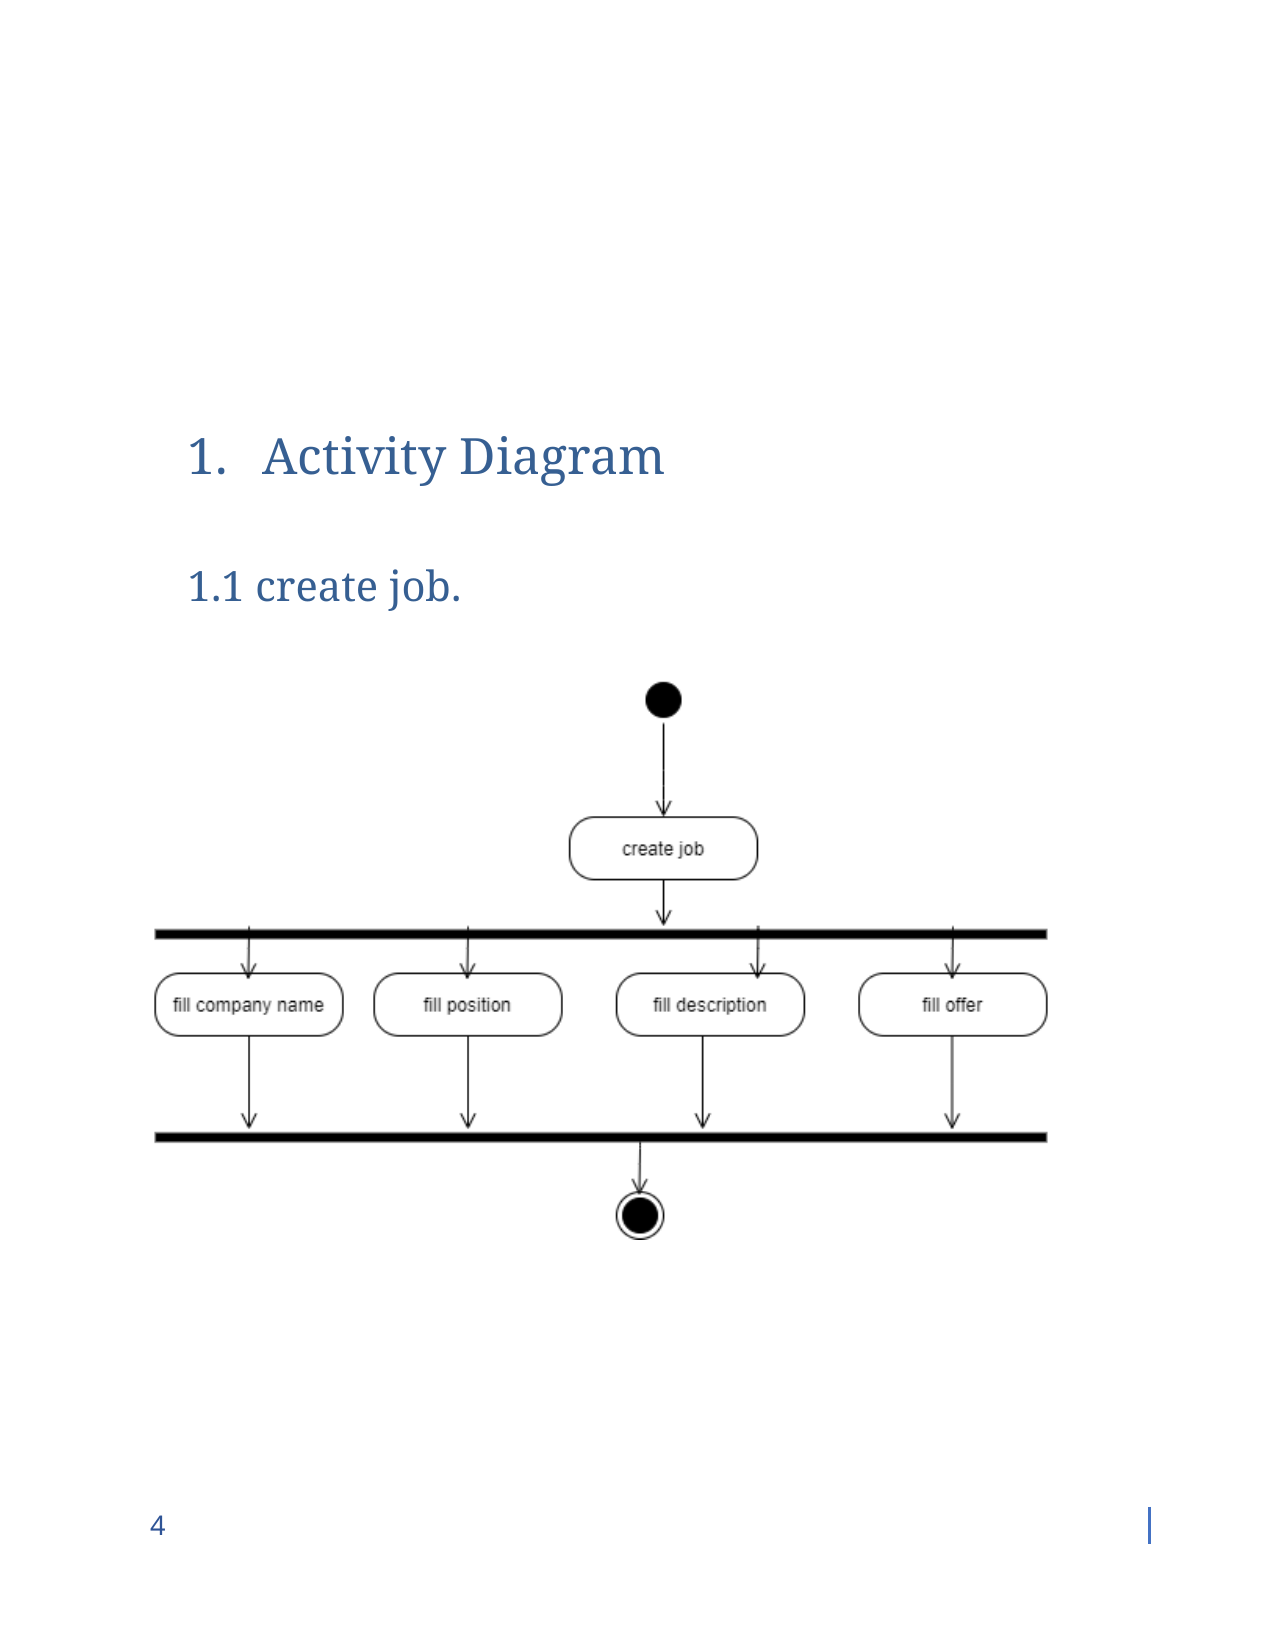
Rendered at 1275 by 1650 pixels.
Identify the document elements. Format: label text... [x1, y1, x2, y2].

picture [150, 676, 1050, 1240]
subtitle Activity Diagram [187, 421, 1125, 489]
subtitle 1.1 create job. [187, 557, 1125, 614]
